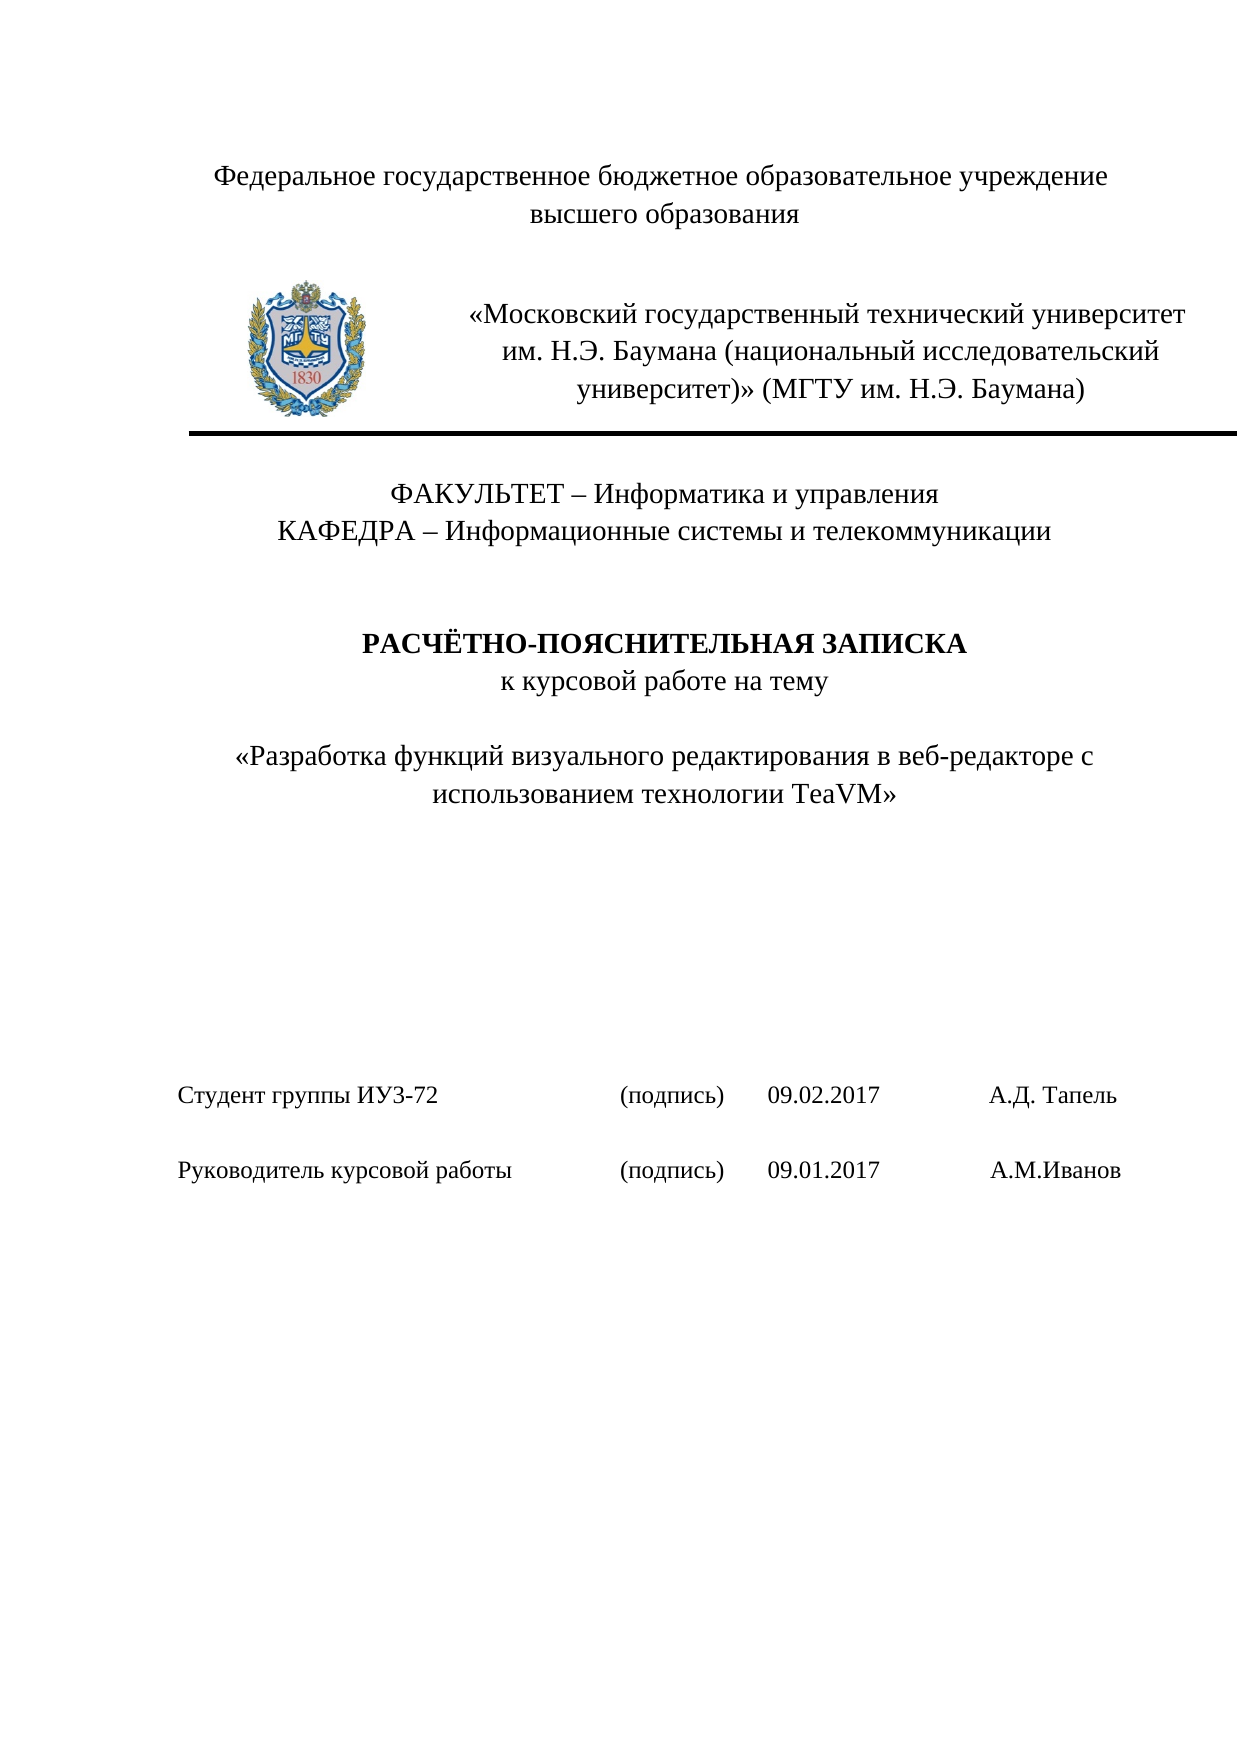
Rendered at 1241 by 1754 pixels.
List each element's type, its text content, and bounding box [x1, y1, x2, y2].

table_header «Московский государственный технический университет им. Н.Э. Баумана (национальный исследовательский университет)» (МГТУ им. Н.Э. Баумана) [425, 268, 1237, 431]
text «Разработка функций визуального редактирования в веб-редакторе с использованием технологии TeaVM» [177, 736, 1152, 811]
text к курсовой работе на тему [177, 661, 1152, 698]
text Студент группы ИУ3-72 (подпись) 09.02.2017 А.Д. Тапель [177, 1073, 1152, 1111]
table_header [189, 268, 424, 431]
text КАФЕДРА – Информационные системы и телекоммуникации [177, 511, 1152, 548]
text Федеральное государственное бюджетное образовательное учреждение высшего образования [177, 156, 1152, 231]
text ФАКУЛЬТЕТ – Информатика и управления [177, 473, 1152, 511]
picture [247, 280, 366, 417]
text РАСЧЁТНО-ПОЯСНИТЕЛЬНАЯ ЗАПИСКА [177, 623, 1152, 661]
text Руководитель курсовой работы (подпись) 09.01.2017 А.М.Иванов [177, 1148, 1152, 1186]
